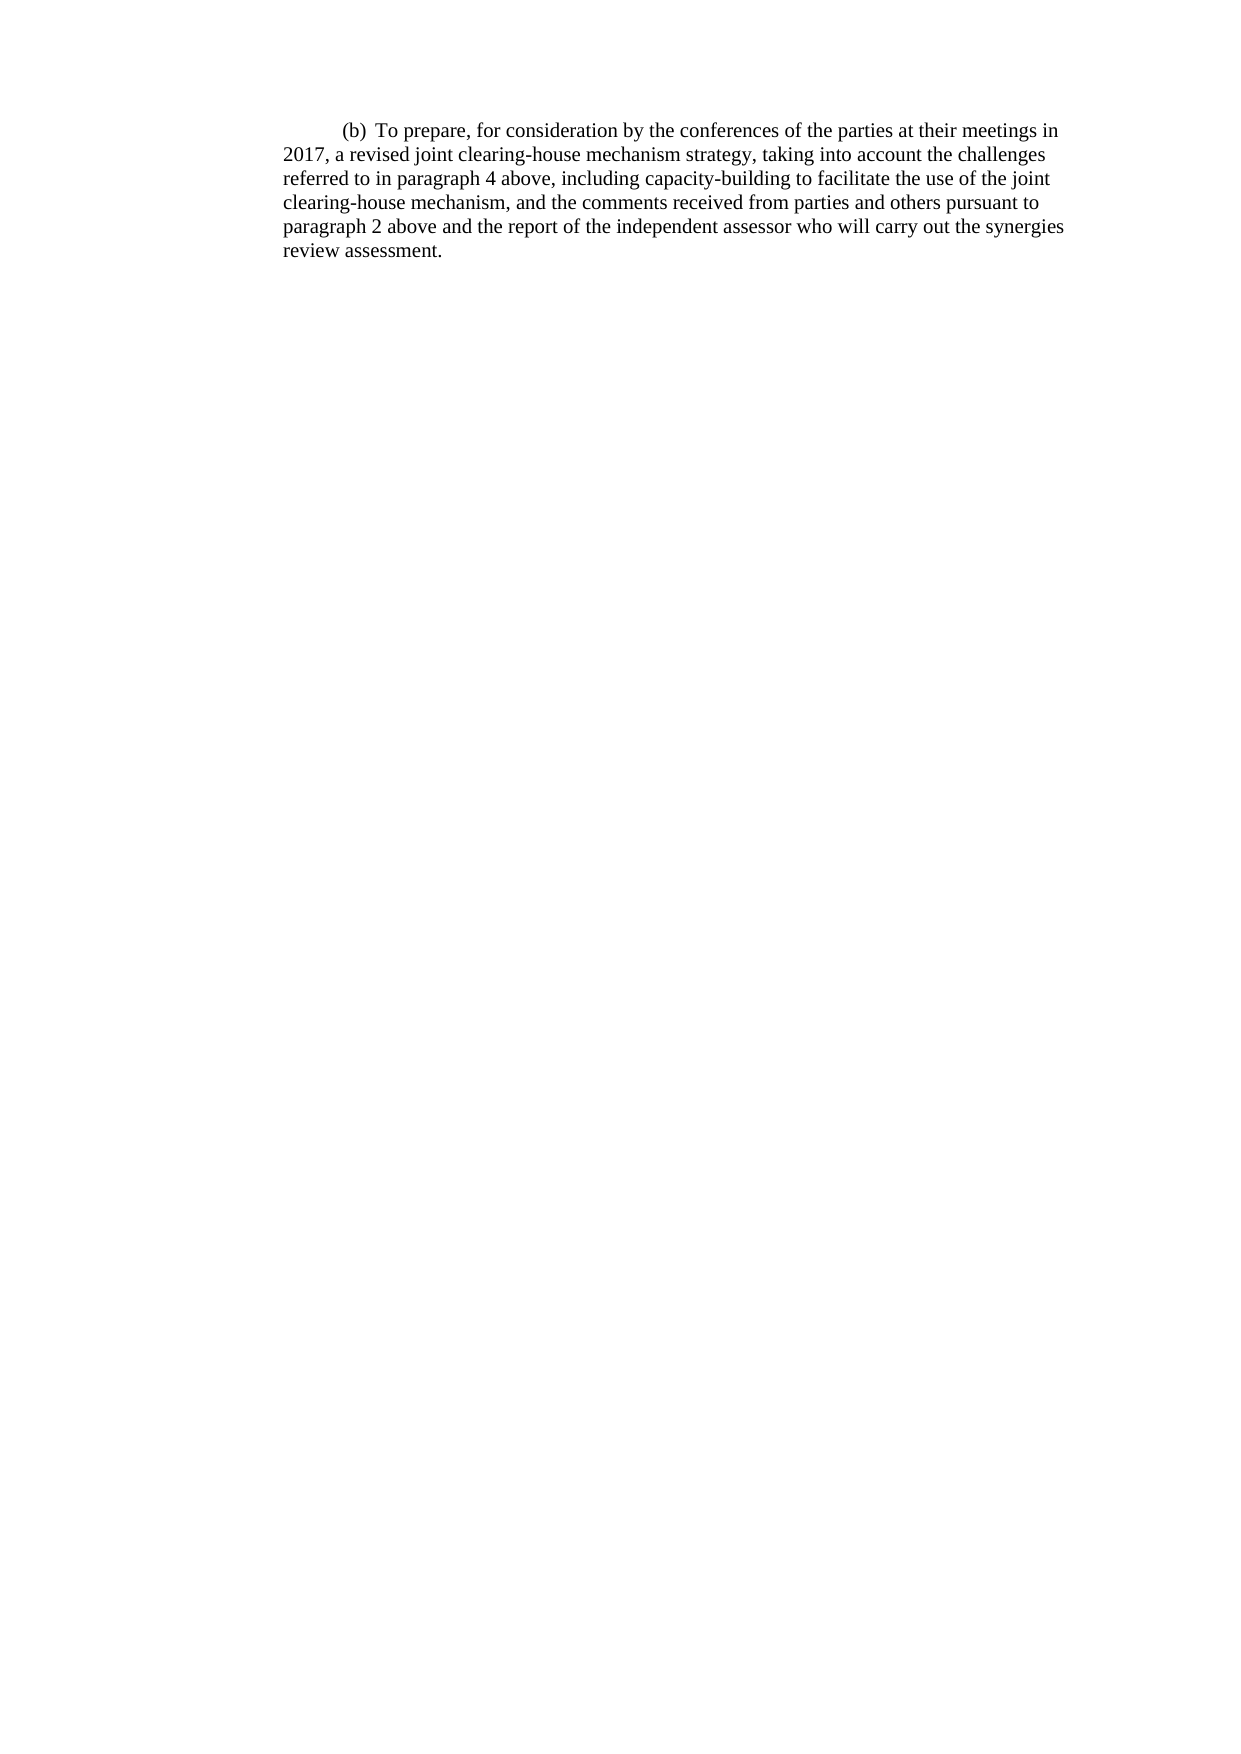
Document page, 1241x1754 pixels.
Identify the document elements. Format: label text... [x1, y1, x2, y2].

text (b) To prepare, for consideration by the conferences of the parties at their meetings in 2017, a revised joint clearing-house mechanism strategy, taking into account the challenges referred to in paragraph 4 above, including capacity-building to facilitate the use of the joint clearing-house mechanism, and the comments received from parties and others pursuant to paragraph 2 above and the report of the independent assessor who will carry out the synergies review assessment. [283, 118, 1090, 262]
